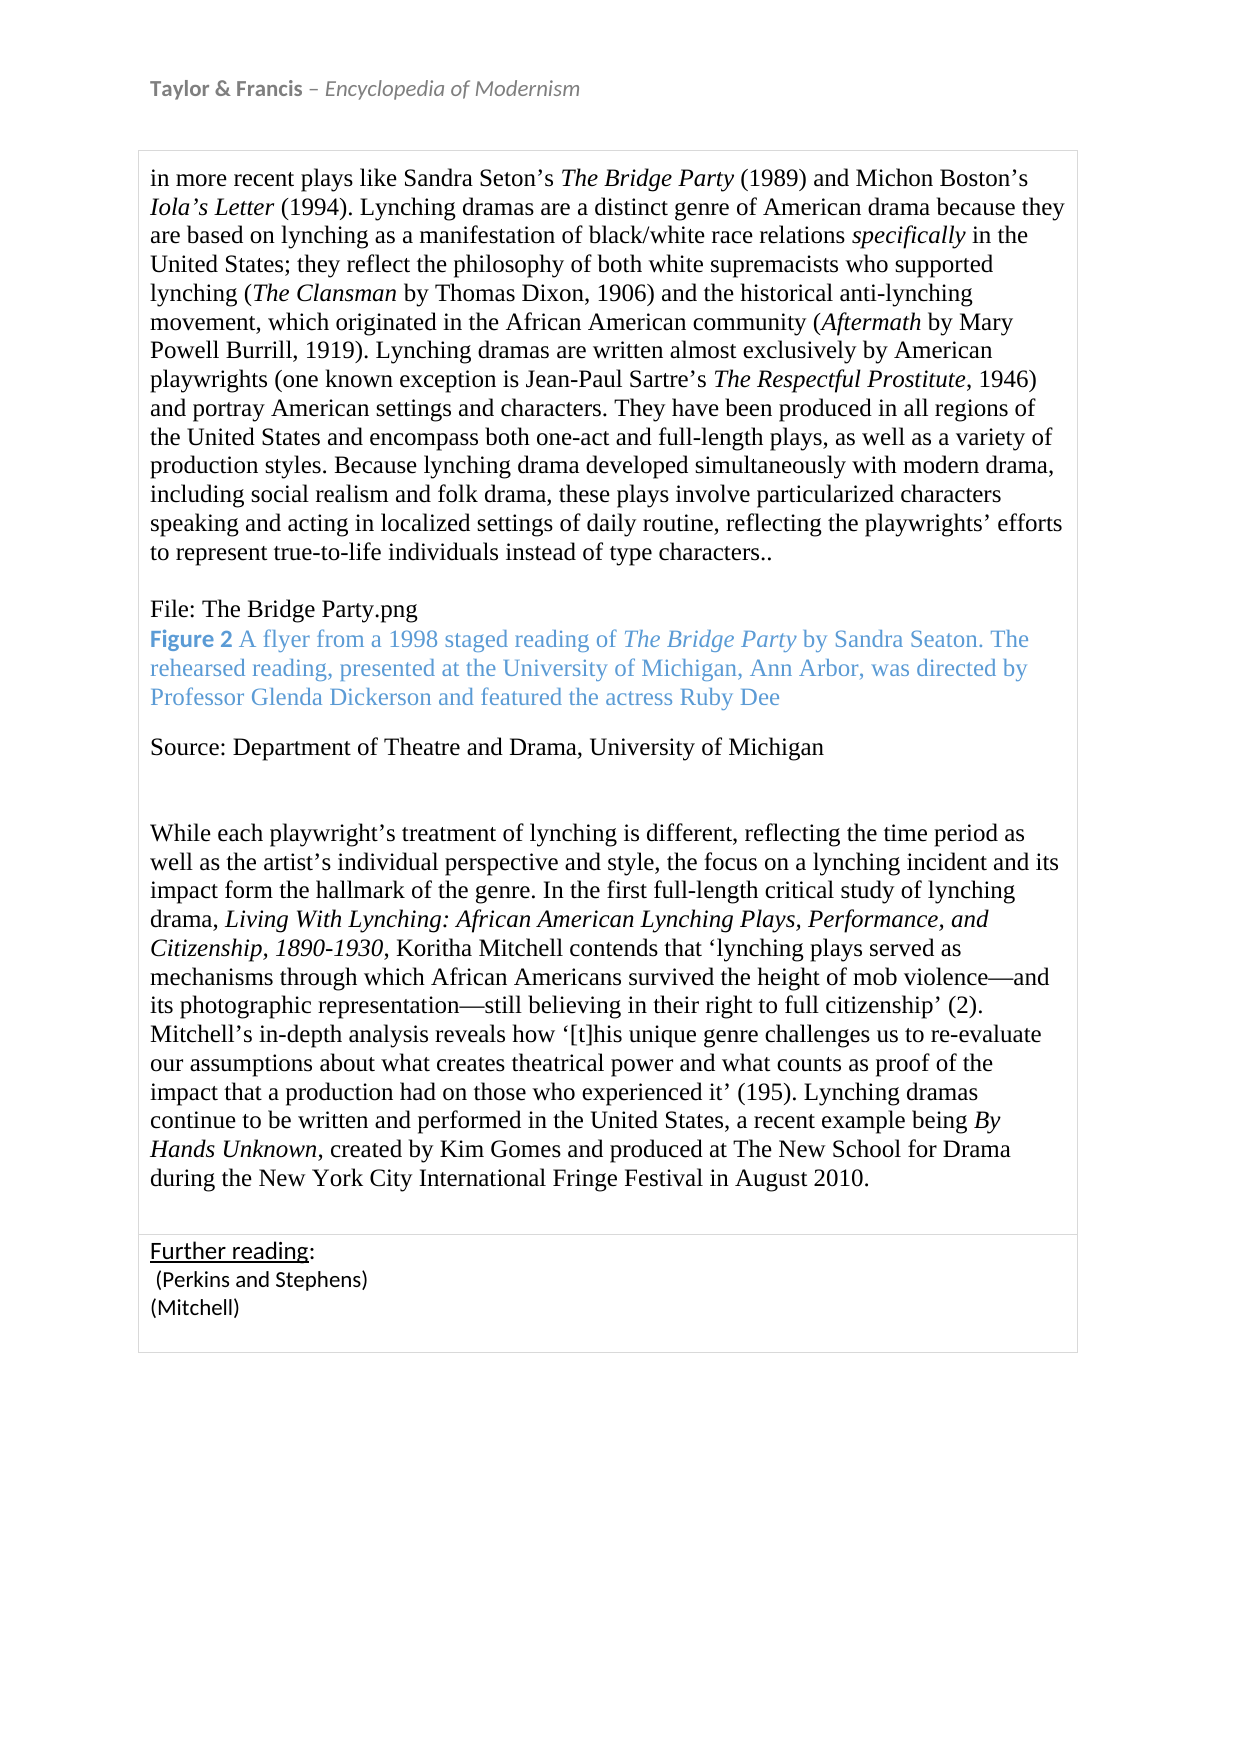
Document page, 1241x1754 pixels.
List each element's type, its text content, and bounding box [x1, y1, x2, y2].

table_cell Further reading: [139, 1235, 1077, 1352]
